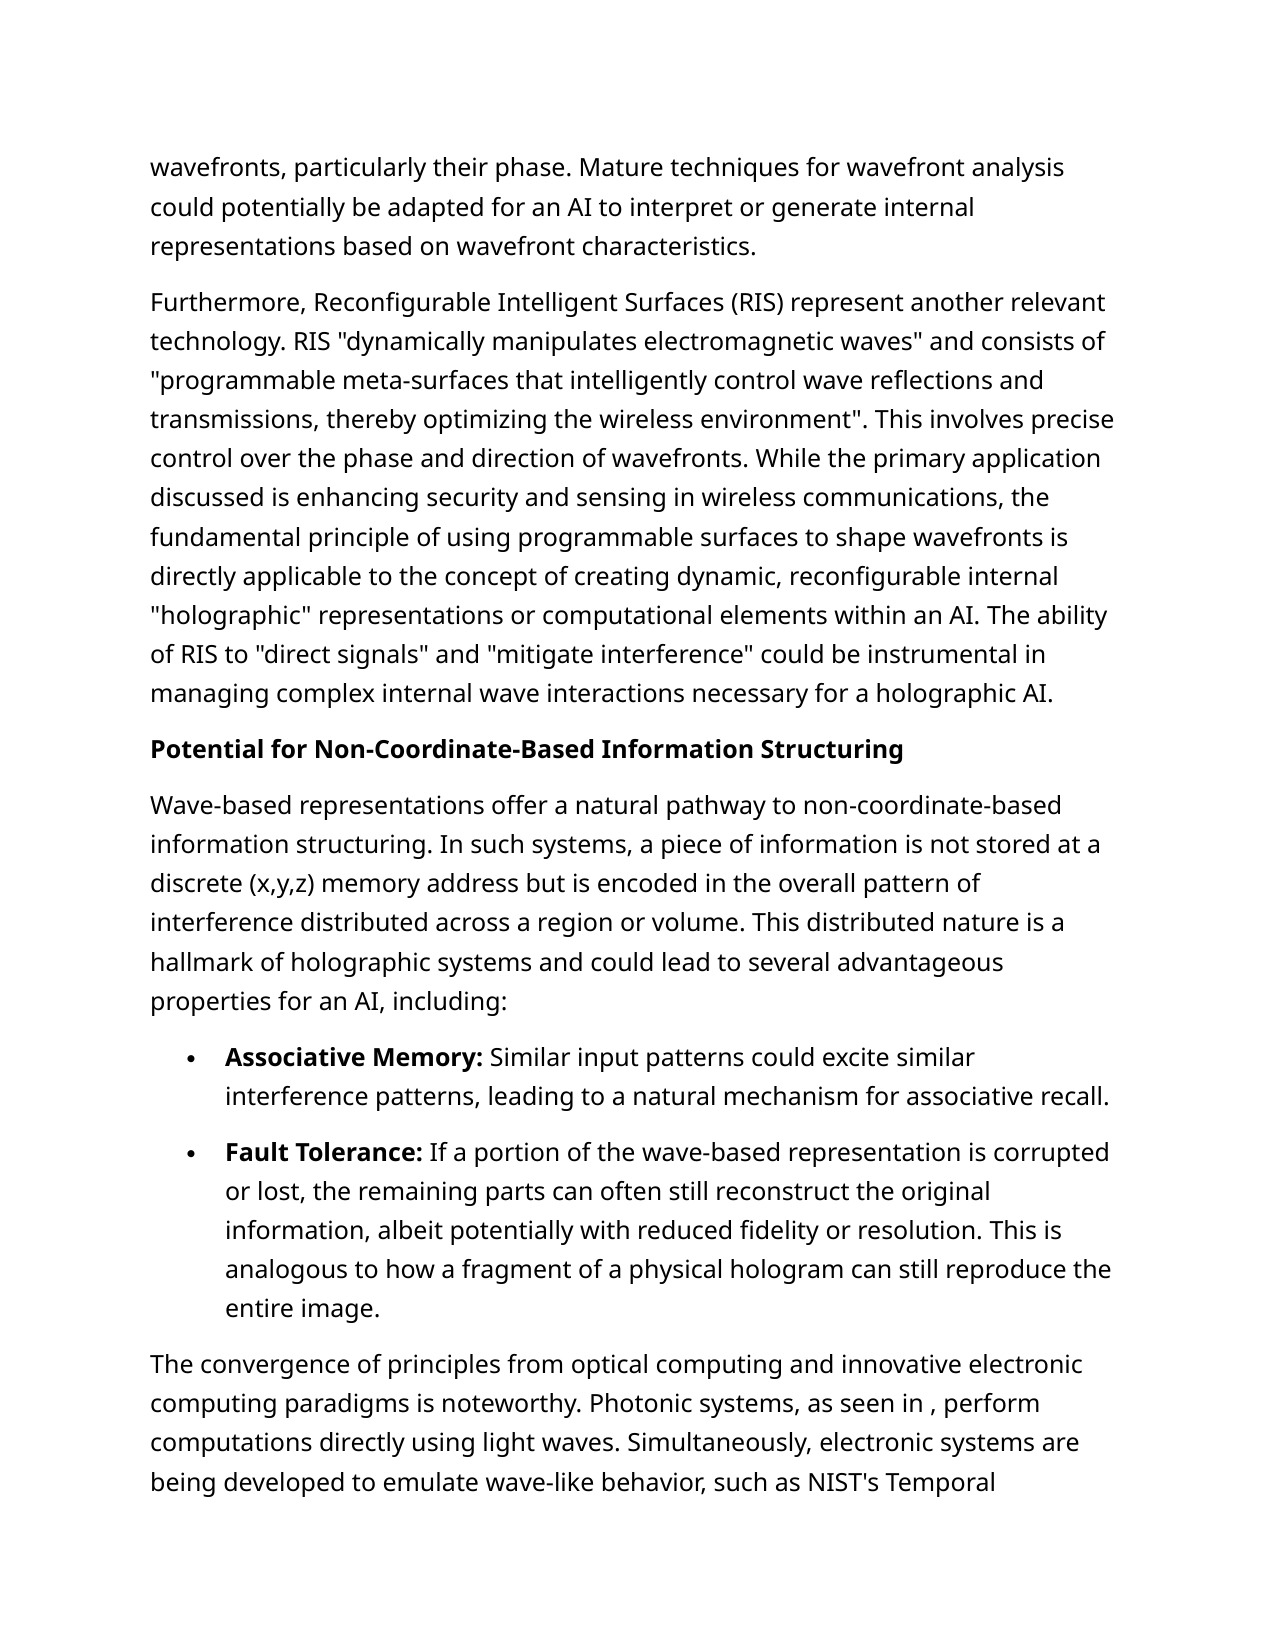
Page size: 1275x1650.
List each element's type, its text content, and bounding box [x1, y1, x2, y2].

text Furthermore, Reconfigurable Intelligent Surfaces (RIS) represent another relevant technology. RIS "dynamically manipulates electromagnetic waves" and consists of "programmable meta-surfaces that intelligently control wave reflections and transmissions, thereby optimizing the wireless environment". This involves precise control over the phase and direction of wavefronts. While the primary application discussed is enhancing security and sensing in wireless communications, the fundamental principle of using programmable surfaces to shape wavefronts is directly applicable to the concept of creating dynamic, reconfigurable internal "holographic" representations or computational elements within an AI. The ability of RIS to "direct signals" and "mitigate interference" could be instrumental in managing complex internal wave interactions necessary for a holographic AI. [150, 284, 1125, 710]
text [150, 1347, 1125, 1498]
text Wave-based representations offer a natural pathway to non-coordinate-based information structuring. In such systems, a piece of information is not stored at a discrete (x,y,z) memory address but is encoded in the overall pattern of interference distributed across a region or volume. This distributed nature is a hallmark of holographic systems and could lead to several advantageous properties for an AI, including: [150, 787, 1125, 1017]
text Potential for Non-Coordinate-Based Information Structuring [150, 732, 1125, 766]
list Fault Tolerance: If a portion of the wave-based representation is corrupted or lost, the remaining parts can often still reconstruct the original information, albeit potentially with reduced fidelity or resolution. This is analogous to how a fragment of a physical hologram can still reproduce the entire image. [187, 1134, 1125, 1325]
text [150, 150, 1125, 262]
list Associative Memory: Similar input patterns could excite similar interference patterns, leading to a natural mechanism for associative recall. [187, 1039, 1125, 1112]
